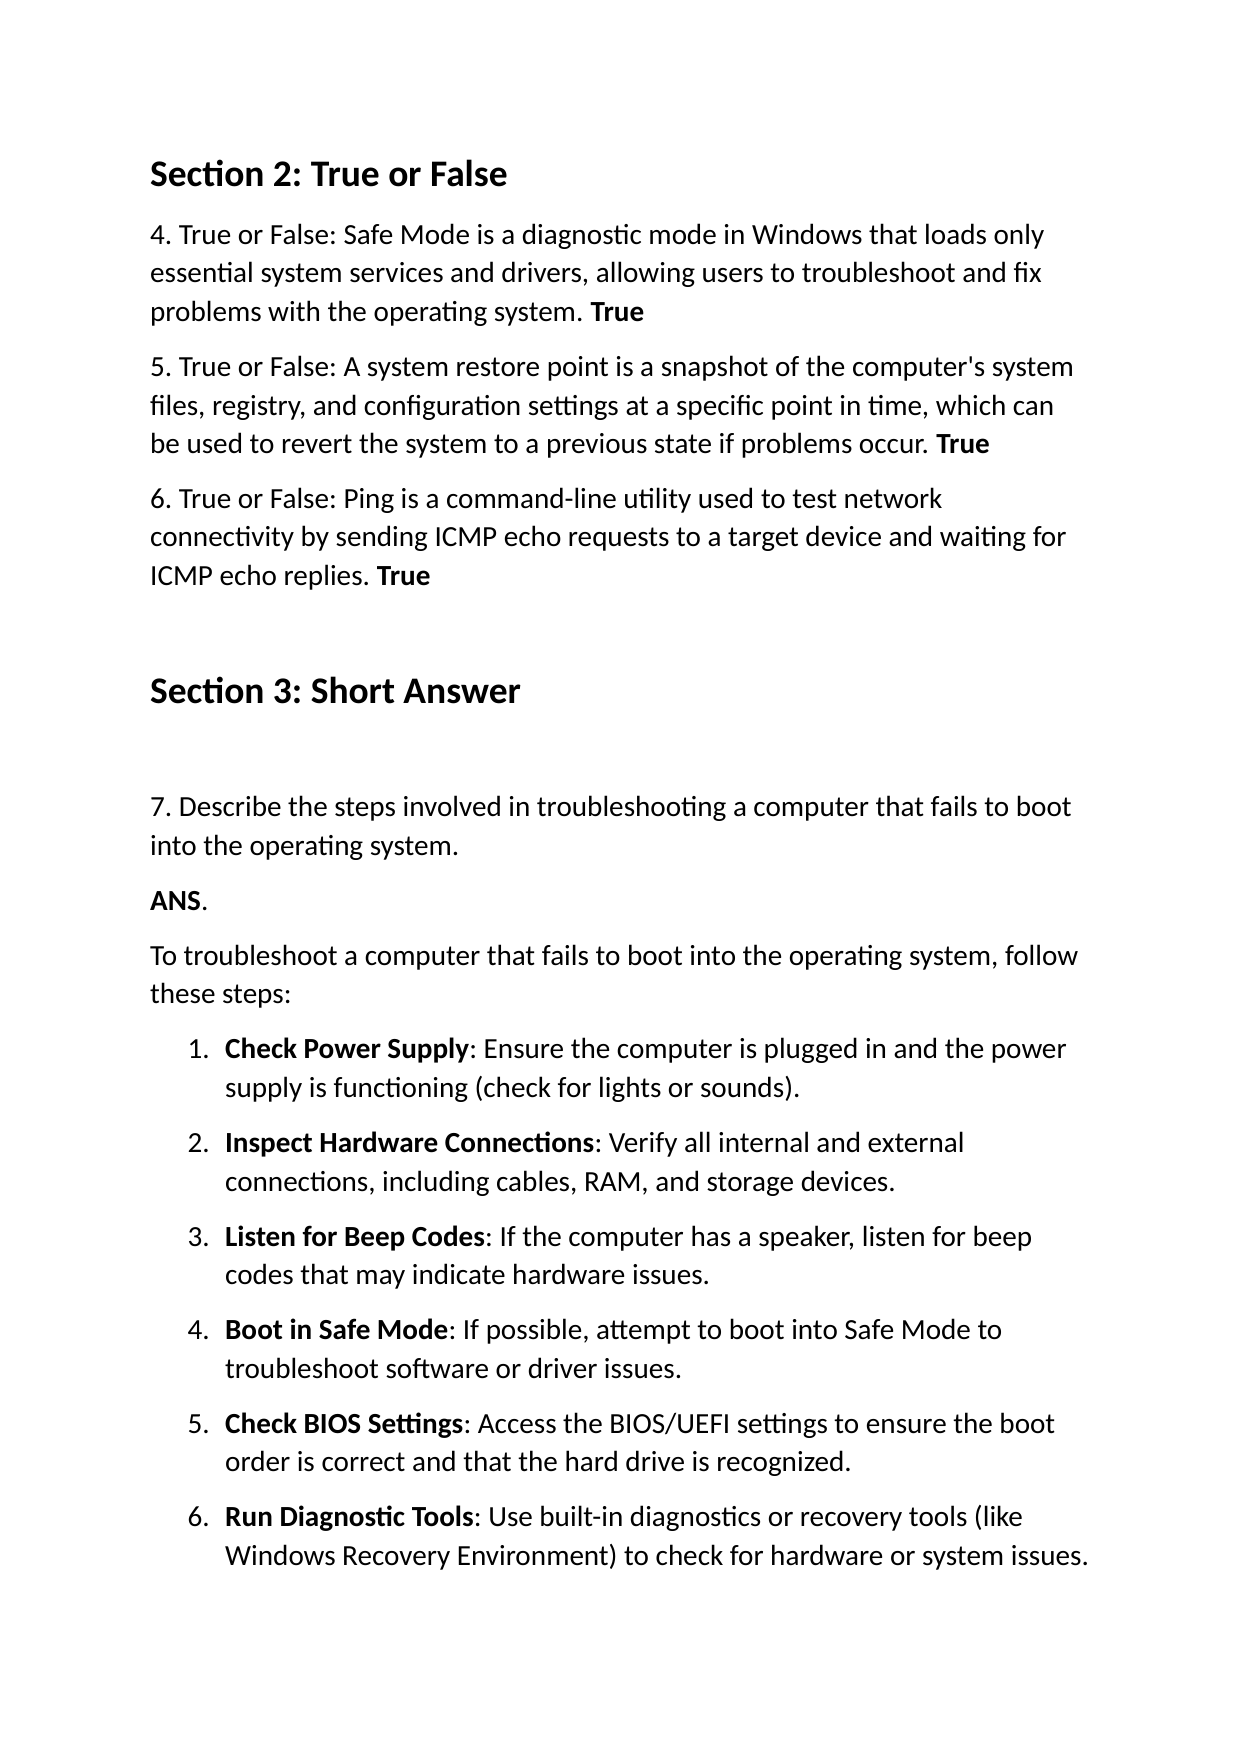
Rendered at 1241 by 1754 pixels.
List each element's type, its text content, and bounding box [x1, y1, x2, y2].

list Inspect Hardware Connections: Verify all internal and external connections, including cables, RAM, and storage devices. [187, 1124, 1090, 1198]
list Boot in Safe Mode: If possible, attempt to boot into Safe Mode to troubleshoot software or driver issues. [187, 1311, 1090, 1385]
text 6. True or False: Ping is a command-line utility used to test network connectivity by sending ICMP echo requests to a target device and waiting for ICMP echo replies. True [150, 480, 1090, 593]
list Listen for Beep Codes: If the computer has a speaker, listen for beep codes that may indicate hardware issues. [187, 1218, 1090, 1292]
list Run Diagnostic Tools: Use built-in diagnostics or recovery tools (like Windows Recovery Environment) to check for hardware or system issues. [187, 1498, 1090, 1572]
text ANS. [150, 882, 1090, 918]
text 7. Describe the steps involved in troubleshooting a computer that fails to boot into the operating system. [150, 788, 1090, 862]
text 5. True or False: A system restore point is a snapshot of the computer's system files, registry, and configuration settings at a specific point in time, which can be used to revert the system to a previous state if problems occur. True [150, 348, 1090, 461]
text To troubleshoot a computer that fails to boot into the operating system, follow these steps: [150, 937, 1090, 1011]
text Section 3: Short Answer [150, 667, 1090, 713]
list Check BIOS Settings: Access the BIOS/UEFI settings to ensure the boot order is correct and that the hard drive is recognized. [187, 1405, 1090, 1479]
text 4. True or False: Safe Mode is a diagnostic mode in Windows that loads only essential system services and drivers, allowing users to troubleshoot and fix problems with the operating system. True [150, 216, 1090, 329]
text Section 2: True or False [150, 150, 1090, 196]
list Check Power Supply: Ensure the computer is plugged in and the power supply is functioning (check for lights or sounds). [187, 1031, 1090, 1105]
